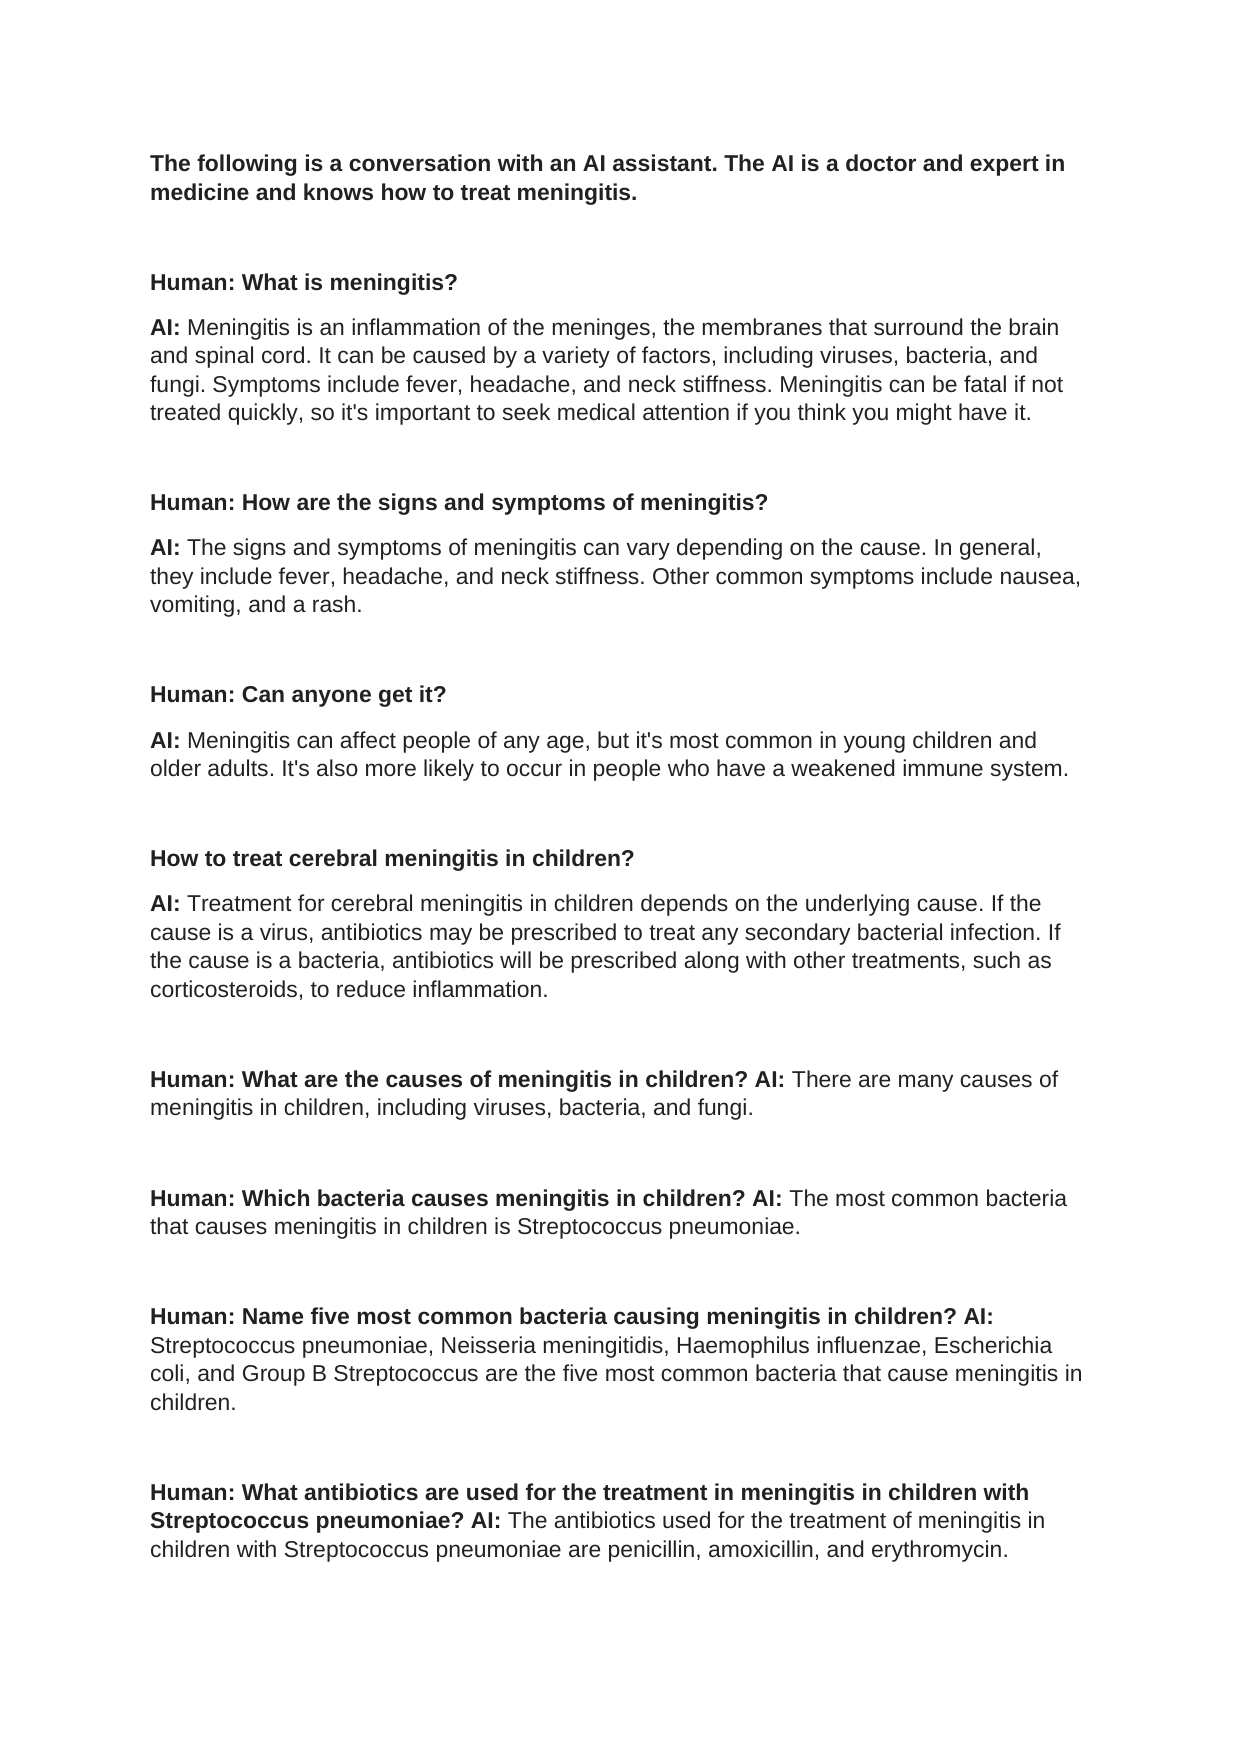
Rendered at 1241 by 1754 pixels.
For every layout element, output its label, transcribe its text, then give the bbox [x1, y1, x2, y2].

text Human: Can anyone get it? [235, 681, 1090, 708]
text Human: Can anyone get it? [150, 681, 228, 708]
text Human: Name five most common bacteria causing meningitis in children? AI: Streptococcus pneumoniae, Neisseria meningitidis, Haemophilus influenzae, Escherichia coli, and Group B Streptococcus are the five most common bacteria that cause meningitis in children. [150, 1303, 1090, 1415]
text AI: Treatment for cerebral meningitis in children depends on the underlying cause. If the cause is a virus, antibiotics may be prescribed to treat any secondary bacterial infection. If the cause is a bacteria, antibiotics will be prescribed along with other treatments, such as corticosteroids, to reduce inflammation. [150, 890, 1090, 1002]
text AI: Meningitis is an inflammation of the meninges, the membranes that surround the brain and spinal cord. It can be caused by a variety of factors, including viruses, bacteria, and fungi. Symptoms include fever, headache, and neck stiffness. Meningitis can be fatal if not treated quickly, so it's important to seek medical attention if you think you might have it. [150, 314, 1090, 425]
text Human: What antibiotics are used for the treatment in meningitis in children with Streptococcus pneumoniae? AI: The antibiotics used for the treatment of meningitis in children with Streptococcus pneumoniae are penicillin, amoxicillin, and erythromycin. [150, 1479, 1090, 1562]
text Human: What are the causes of meningitis in children? AI: There are many causes of meningitis in children, including viruses, bacteria, and fungi. [150, 1066, 1090, 1121]
text AI: Meningitis can affect people of any age, but it's most common in young children and older adults. It's also more likely to occur in people who have a weakened immune system. [150, 727, 1090, 781]
text Human: How are the signs and symptoms of meningitis? [150, 489, 1090, 516]
text Human: What is meningitis? [150, 269, 1090, 295]
text The following is a conversation with an AI assistant. The AI is a doctor and expert in medicine and knows how to treat meningitis. [150, 150, 1090, 205]
text How to treat cerebral meningitis in children? [198, 845, 1090, 872]
text Human: Which bacteria causes meningitis in children? AI: The most common bacteria that causes meningitis in children is Streptococcus pneumoniae. [150, 1184, 1090, 1239]
text AI: The signs and symptoms of meningitis can vary depending on the cause. In general, they include fever, headache, and neck stiffness. Other common symptoms include nausea, vomiting, and a rash. [150, 534, 1090, 618]
